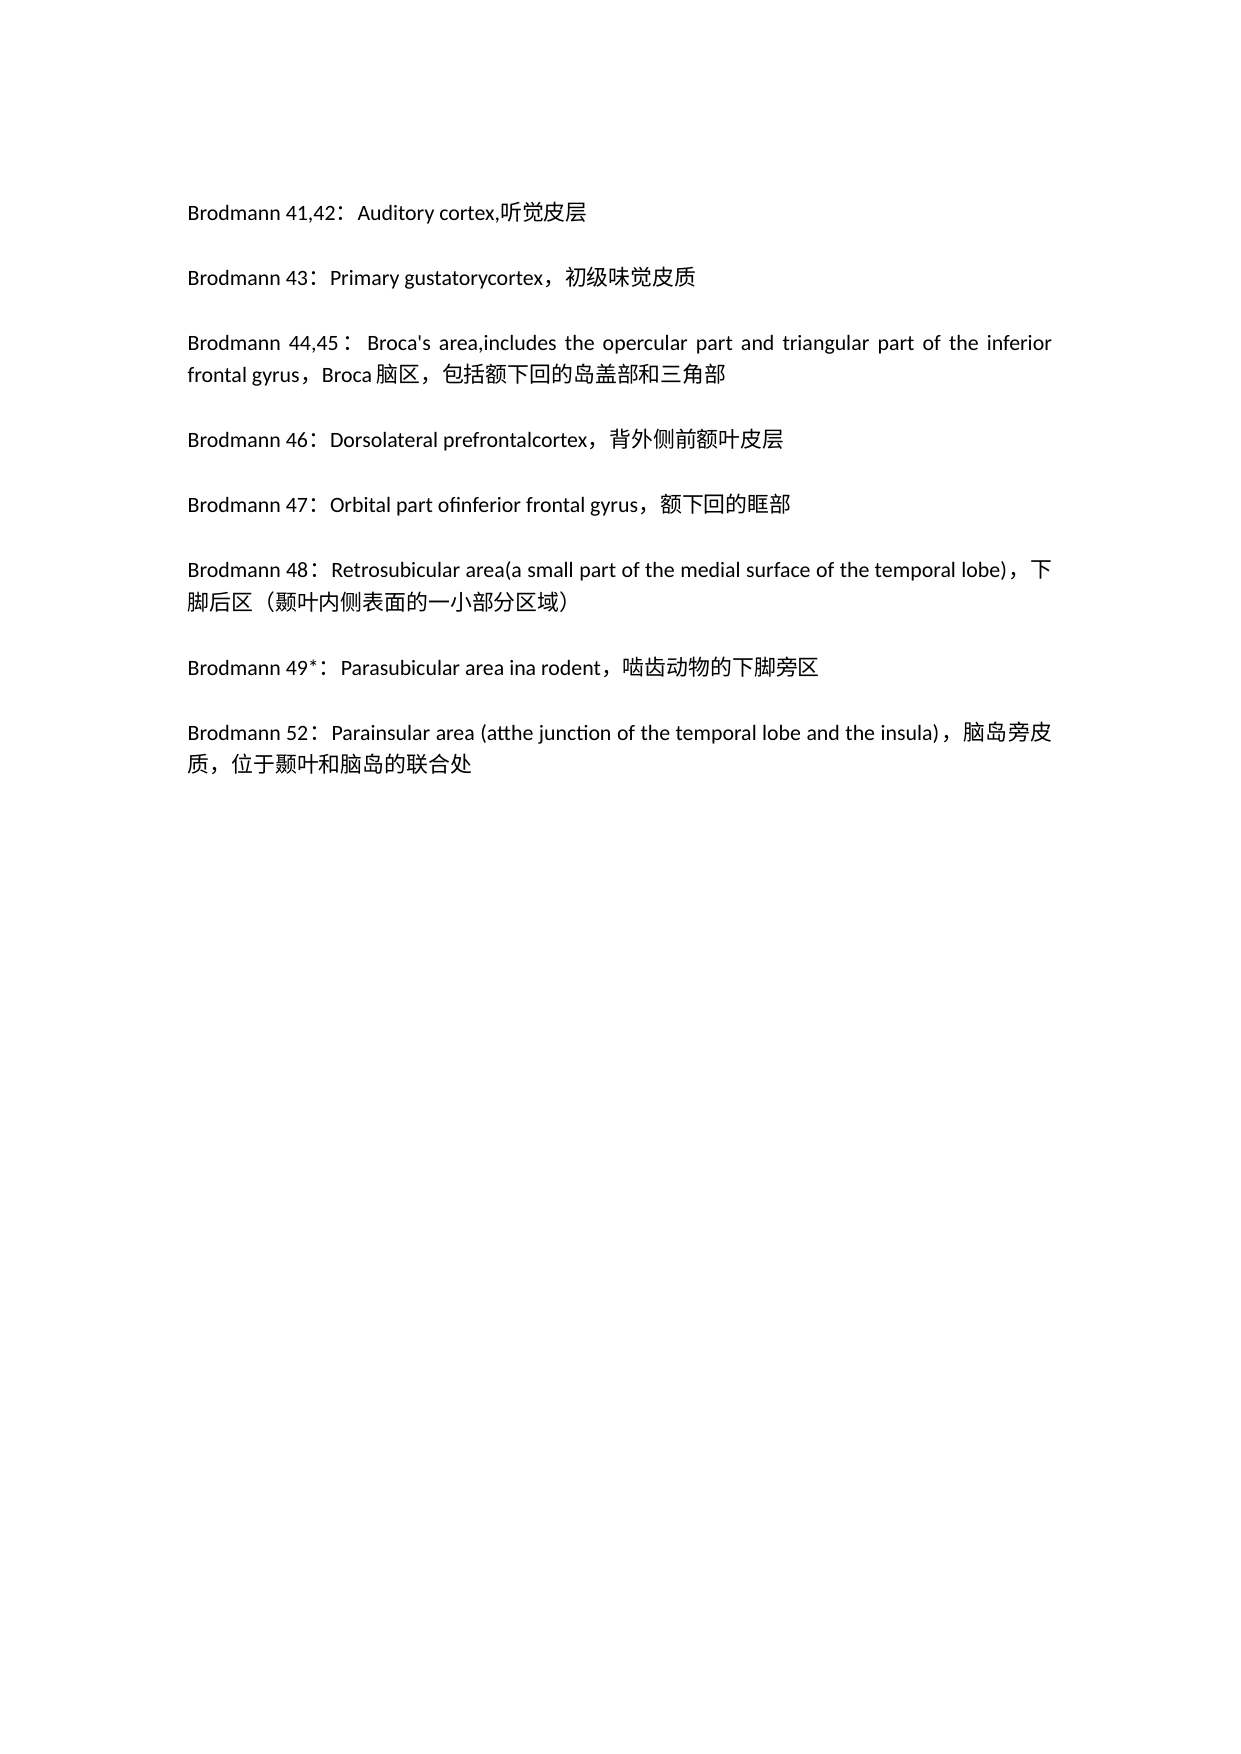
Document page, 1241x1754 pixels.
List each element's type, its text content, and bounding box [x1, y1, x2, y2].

text Brodmann 49*：Parasubicular area ina rodent，啮齿动物的下脚旁区 [187, 649, 1053, 682]
text Brodmann 41,42：Auditory cortex,听觉皮层 [187, 194, 1053, 227]
text Brodmann 44,45：Broca's area,includes the opercular part and triangular part of the inferior frontal gyrus，Broca脑区，包括额下回的岛盖部和三角部 [187, 324, 1053, 389]
text Brodmann 52：Parainsular area (atthe junction of the temporal lobe and the insula)，脑岛旁皮质，位于颞叶和脑岛的联合处 [187, 714, 1053, 779]
text Brodmann 46：Dorsolateral prefrontalcortex，背外侧前额叶皮层 [187, 422, 1053, 454]
text Brodmann 48：Retrosubicular area(a small part of the medial surface of the temporal lobe)，下脚后区（颞叶内侧表面的一小部分区域） [187, 552, 1053, 617]
text Brodmann 43：Primary gustatorycortex，初级味觉皮质 [187, 259, 1053, 292]
text Brodmann 47：Orbital part ofinferior frontal gyrus，额下回的眶部 [187, 487, 1053, 519]
